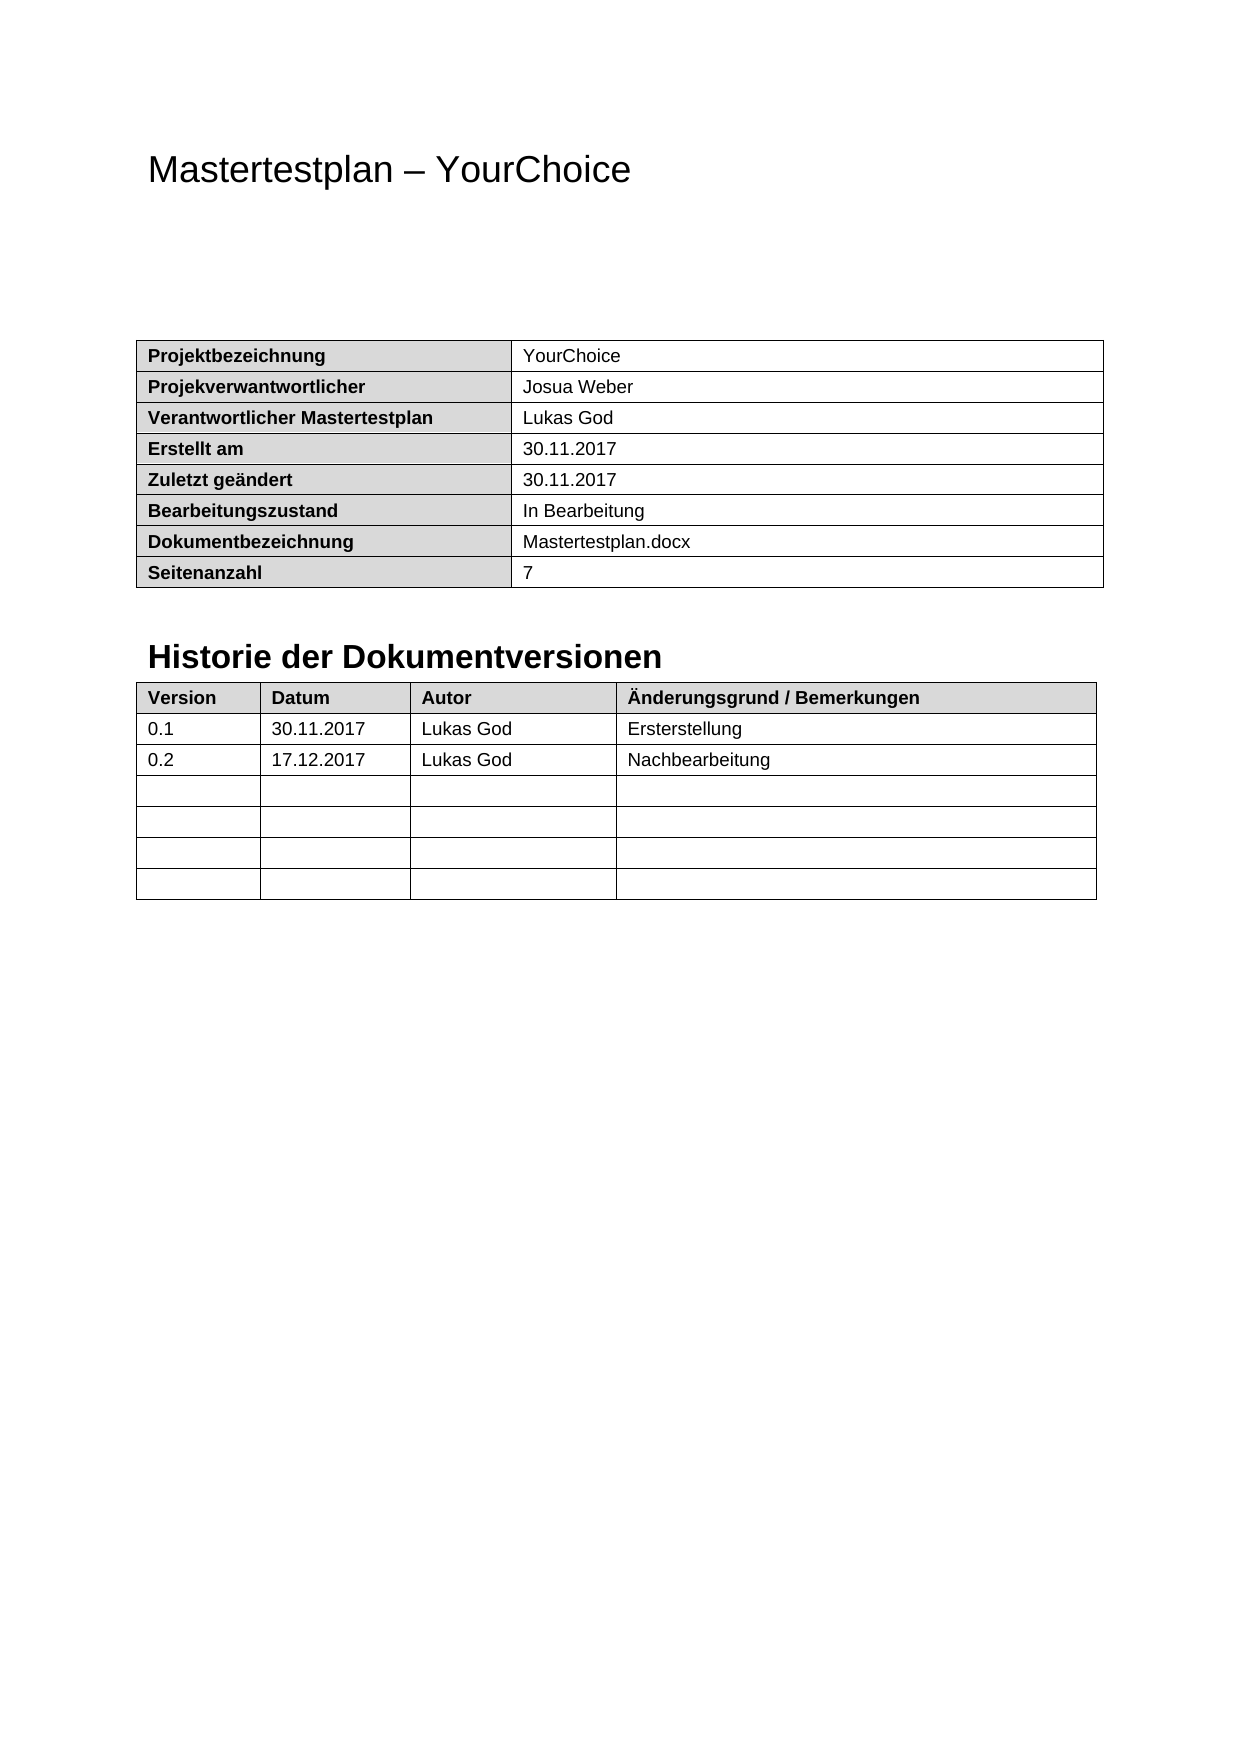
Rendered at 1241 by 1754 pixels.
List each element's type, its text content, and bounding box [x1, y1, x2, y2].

table_header Autor [411, 683, 616, 713]
table_header Projektbezeichnung [137, 341, 511, 371]
table_cell [137, 838, 260, 867]
table_cell [411, 838, 616, 867]
table_cell [617, 838, 1096, 867]
table_cell 7 [512, 557, 1103, 587]
table_cell Zuletzt geändert [137, 465, 511, 494]
table_cell [617, 776, 1096, 806]
table_header Version [137, 683, 260, 713]
table_cell Lukas God [411, 714, 616, 744]
table_cell 17.12.2017 [261, 745, 410, 775]
table_cell Bearbeitungszustand [137, 495, 511, 525]
table_cell [617, 807, 1096, 837]
table_cell [137, 869, 260, 898]
text Mastertestplan – YourChoice [148, 148, 1093, 191]
table_cell [137, 776, 260, 806]
table_cell Josua Weber [512, 372, 1103, 402]
table_cell Lukas God [411, 745, 616, 775]
table_cell [261, 776, 410, 806]
table_cell [261, 838, 410, 867]
table_cell Lukas God [512, 403, 1103, 432]
table_cell Dokumentbezeichnung [137, 526, 511, 556]
table_cell [411, 776, 616, 806]
table_cell [617, 869, 1096, 898]
table_cell Erstellt am [137, 434, 511, 463]
table_cell Verantwortlicher Mastertestplan [137, 403, 511, 432]
table_cell 0.1 [137, 714, 260, 744]
table_cell 30.11.2017 [261, 714, 410, 744]
table_cell 30.11.2017 [512, 434, 1103, 463]
table_cell [261, 869, 410, 898]
table_header Änderungsgrund / Bemerkungen [617, 683, 1096, 713]
text Historie der Dokumentversionen [148, 637, 1093, 676]
table_cell [411, 869, 616, 898]
table_cell 30.11.2017 [512, 465, 1103, 494]
table_cell [411, 807, 616, 837]
table_cell Ersterstellung [617, 714, 1096, 744]
table_header Datum [261, 683, 410, 713]
table_cell Projekverwantwortlicher [137, 372, 511, 402]
table_cell Seitenanzahl [137, 557, 511, 587]
table_cell In Bearbeitung [512, 495, 1103, 525]
table_cell Nachbearbeitung [617, 745, 1096, 775]
table_cell Mastertestplan.docx [512, 526, 1103, 556]
table_cell 0.2 [137, 745, 260, 775]
table_header YourChoice [512, 341, 1103, 371]
table_cell [261, 807, 410, 837]
table_cell [137, 807, 260, 837]
